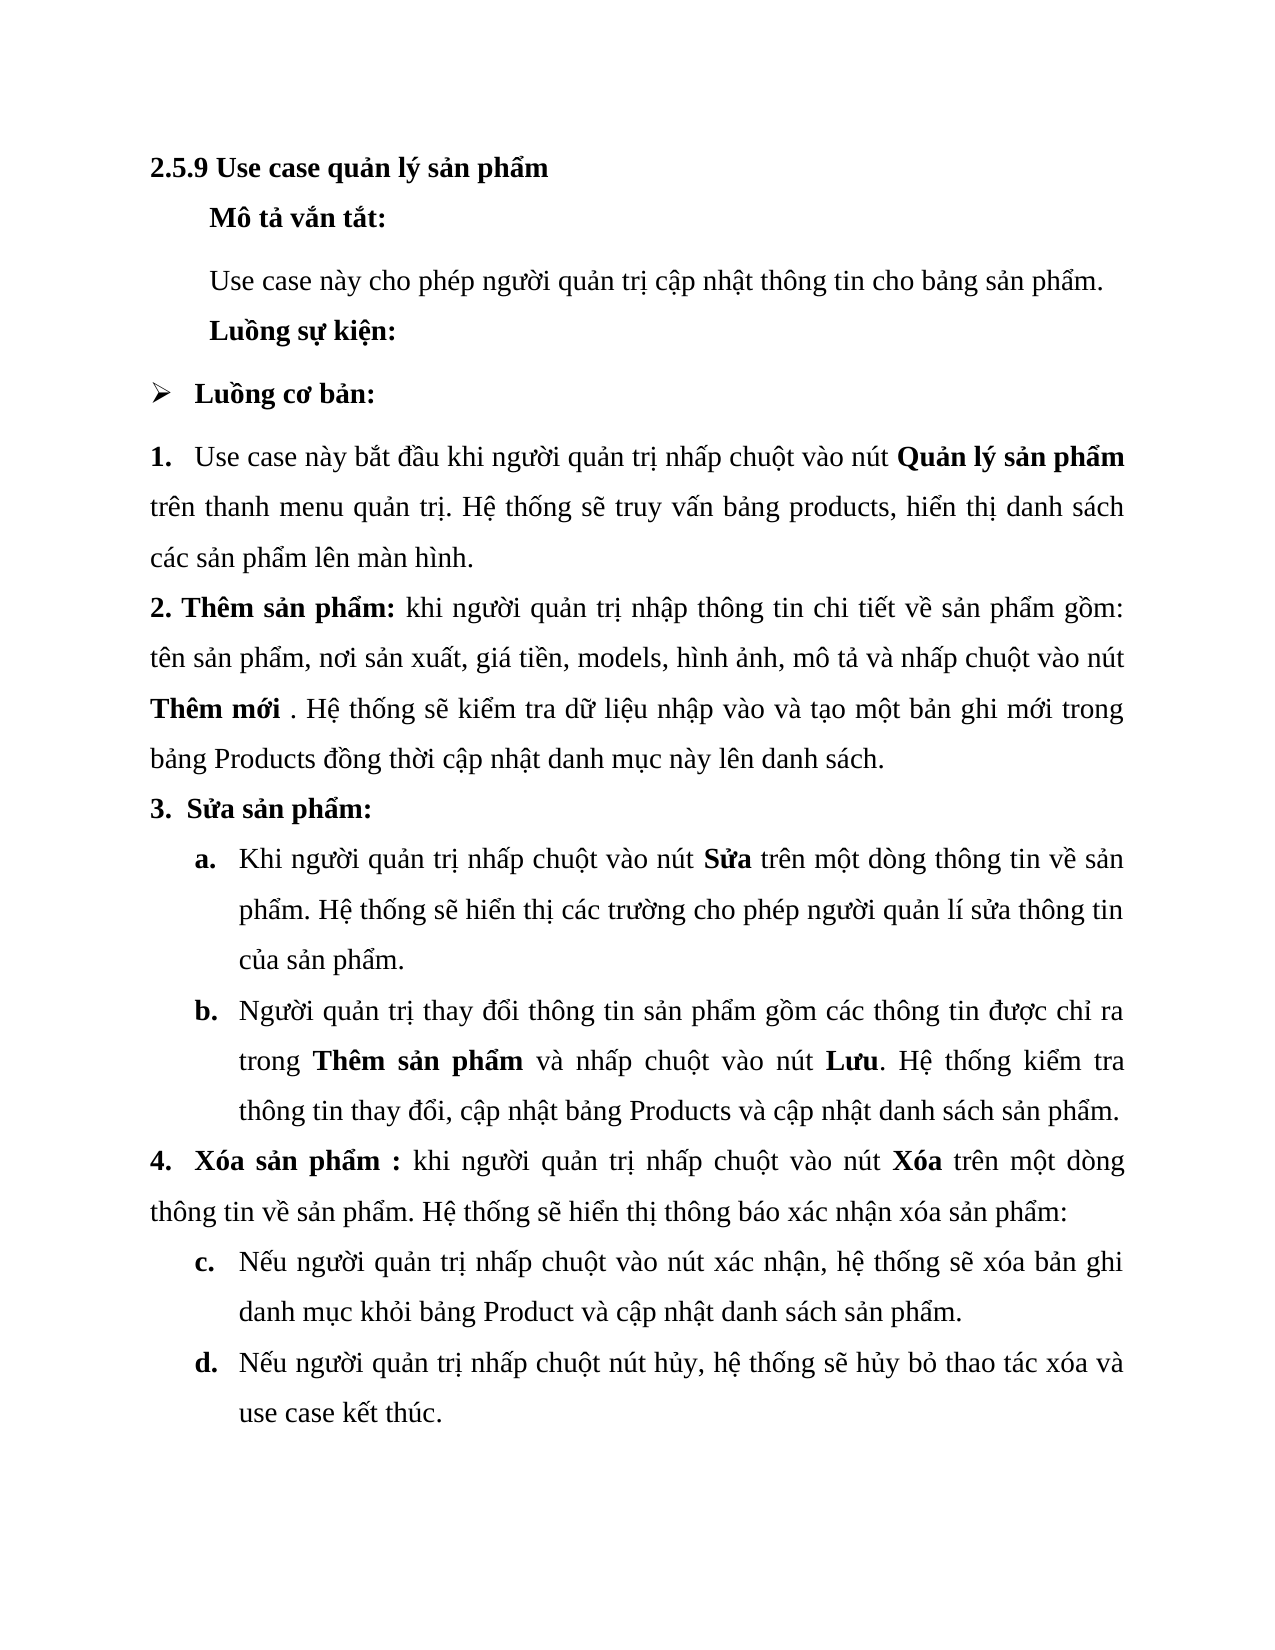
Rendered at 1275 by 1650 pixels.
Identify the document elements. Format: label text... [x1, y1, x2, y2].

text 3. Sửa sản phẩm: [150, 791, 1125, 825]
list Luồng cơ bản: [150, 376, 1125, 410]
text Use case này cho phép người quản trị cập nhật thông tin cho bảng sản phẩm. [209, 263, 1125, 297]
list Nếu người quản trị nhấp chuột nút hủy, hệ thống sẽ hủy bỏ thao tác xóa và use case kết thúc. [194, 1345, 1125, 1429]
text Luồng sự kiện: [150, 313, 1125, 347]
text 2. Thêm sản phẩm: khi người quản trị nhập thông tin chi tiết về sản phẩm gồm: tên sản phẩm, nơi sản xuất, giá tiền, models, hình ảnh, mô tả và nhấp chuột vào nút Thêm mới . Hệ thống sẽ kiểm tra dữ liệu nhập vào và tạo một bản ghi mới trong bảng Products đồng thời cập nhật danh mục này lên danh sách. [150, 590, 1125, 774]
list Khi người quản trị nhấp chuột vào nút Sửa trên một dòng thông tin về sản phẩm. Hệ thống sẽ hiển thị các trường cho phép người quản lí sửa thông tin của sản phẩm. [194, 842, 1125, 976]
subtitle 2.5.9 Use case quản lý sản phẩm [150, 150, 1125, 183]
list Nếu người quản trị nhấp chuột vào nút xác nhận, hệ thống sẽ xóa bản ghi danh mục khỏi bảng Product và cập nhật danh sách sản phẩm. [194, 1244, 1125, 1328]
text Mô tả vắn tắt: [150, 200, 1125, 234]
list Người quản trị thay đổi thông tin sản phẩm gồm các thông tin được chỉ ra trong Thêm sản phẩm và nhấp chuột vào nút Lưu. Hệ thống kiểm tra thông tin thay đổi, cập nhật bảng Products và cập nhật danh sách sản phẩm. [194, 993, 1125, 1127]
text 1. Use case này bắt đầu khi người quản trị nhấp chuột vào nút Quản lý sản phẩm trên thanh menu quản trị. Hệ thống sẽ truy vấn bảng products, hiển thị danh sách các sản phẩm lên màn hình. [150, 439, 1125, 573]
text 4. Xóa sản phẩm : khi người quản trị nhấp chuột vào nút Xóa trên một dòng thông tin về sản phẩm. Hệ thống sẽ hiển thị thông báo xác nhận xóa sản phẩm: [150, 1143, 1125, 1227]
